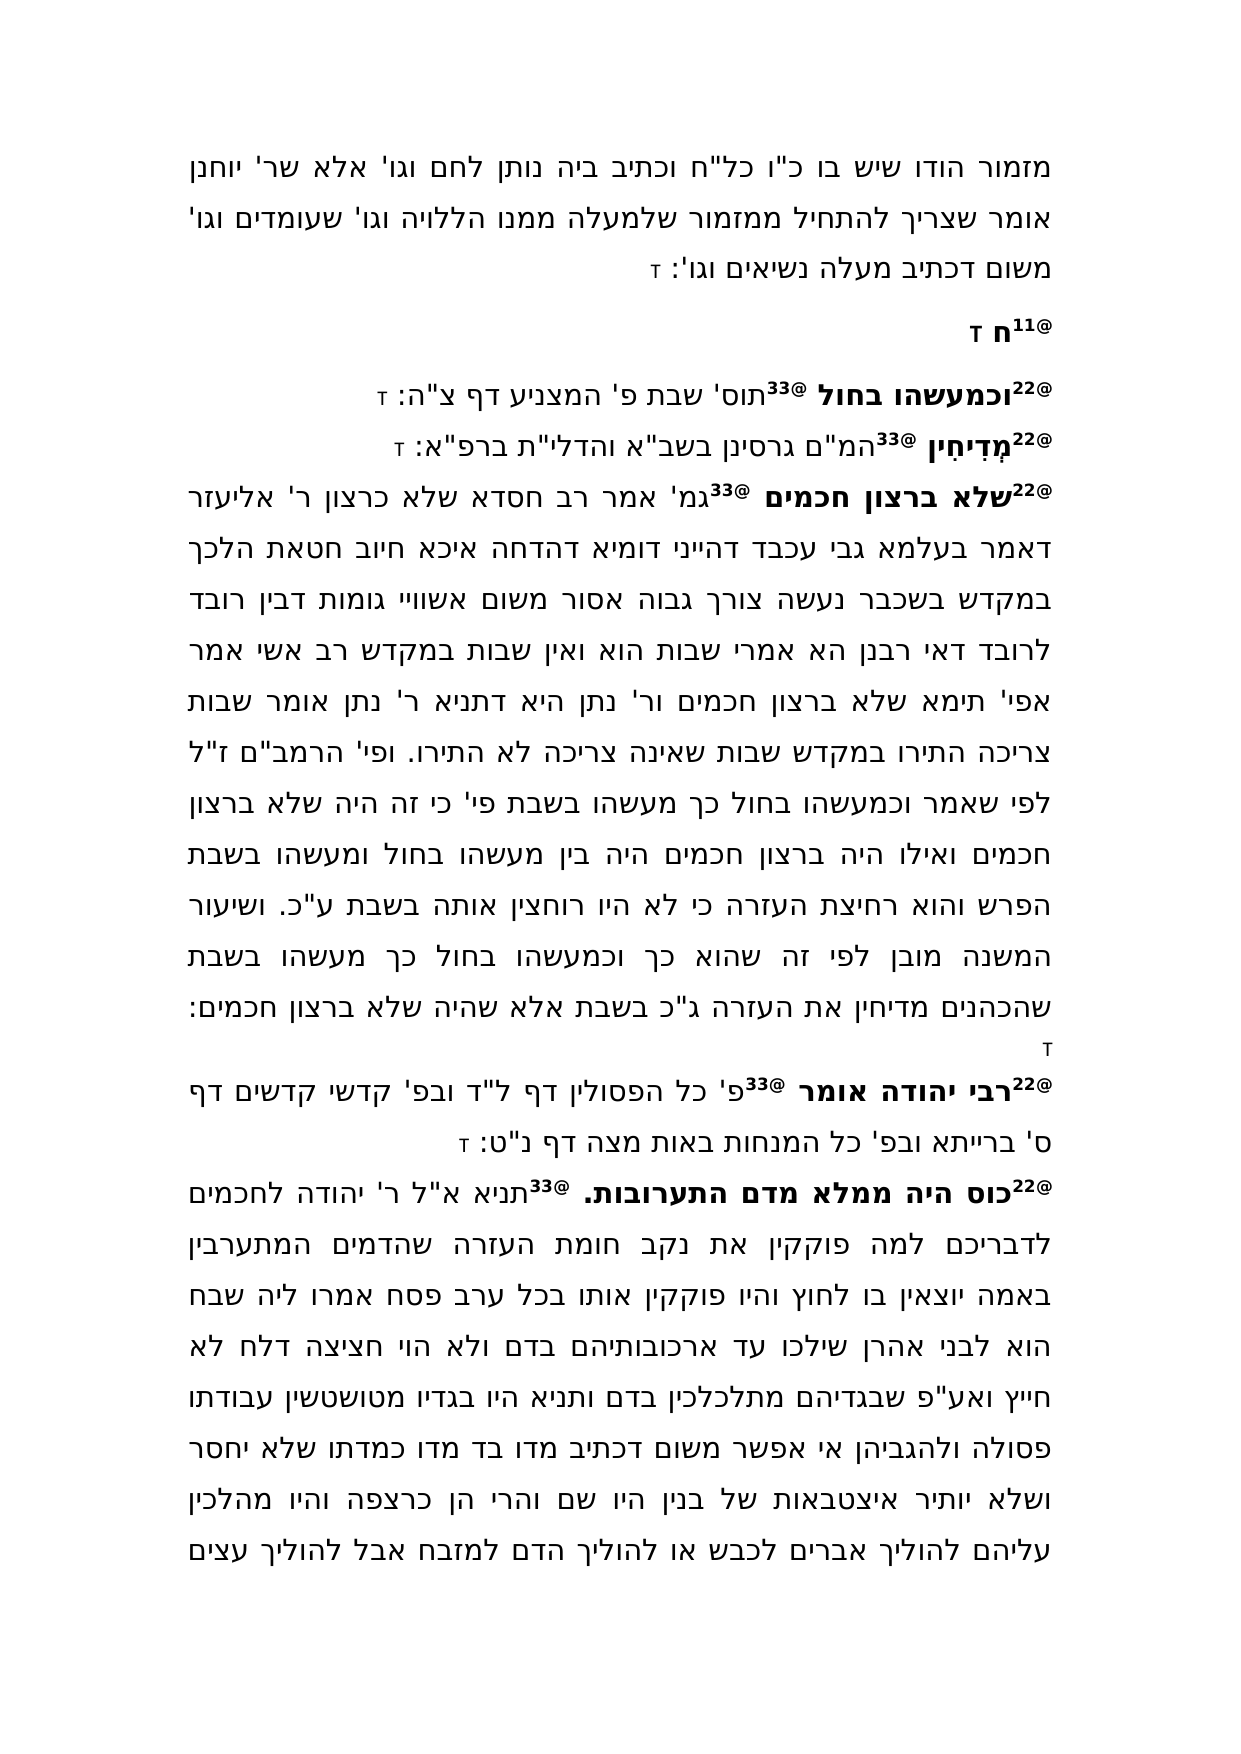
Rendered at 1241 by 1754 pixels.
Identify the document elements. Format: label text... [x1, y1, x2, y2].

text @22רבי יהודה אומר @33פ' כל הפסולין דף ל"ד ובפ' קדשי קדשים דף ס' ברייתא ובפ' כל המנחות באות מצה דף נ"ט: T [187, 1075, 1053, 1160]
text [187, 150, 1053, 286]
text @22מְדִיחִין @33המ"ם גרסינן בשב"א והדלי"ת ברפ"א: T [187, 430, 1053, 464]
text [187, 1177, 1053, 1567]
text @22וכמעשהו בחול @33תוס' שבת פ' המצניע דף צ"ה: T [187, 379, 1053, 413]
text @22שלא ברצון חכמים @33גמ' אמר רב חסדא שלא כרצון ר' אליעזר דאמר בעלמא גבי עכבד דהייני דומיא דהדחה איכא חיוב חטאת הלכך במקדש בשכבר נעשה צורך גבוה אסור משום אשוויי גומות דבין רובד לרובד דאי רבנן הא אמרי שבות הוא ואין שבות במקדש רב אשי אמר אפי' תימא שלא ברצון חכמים ור' נתן היא דתניא ר' נתן אומר שבות צריכה התירו במקדש שבות שאינה צריכה לא התירו. ופי' הרמב"ם ז"ל לפי שאמר וכמעשהו בחול כך מעשהו בשבת פי' כי זה היה שלא ברצון חכמים ואילו היה ברצון חכמים היה בין מעשהו בחול ומעשהו בשבת הפרש והוא רחיצת העזרה כי לא היו רוחצין אותה בשבת ע"כ. ושיעור המשנה מובן לפי זה שהוא כך וכמעשהו בחול כך מעשהו בשבת שהכהנים מדיחין את העזרה ג"כ בשבת אלא שהיה שלא ברצון חכמים: T [187, 481, 1053, 1062]
text @11ח T [187, 315, 1053, 349]
